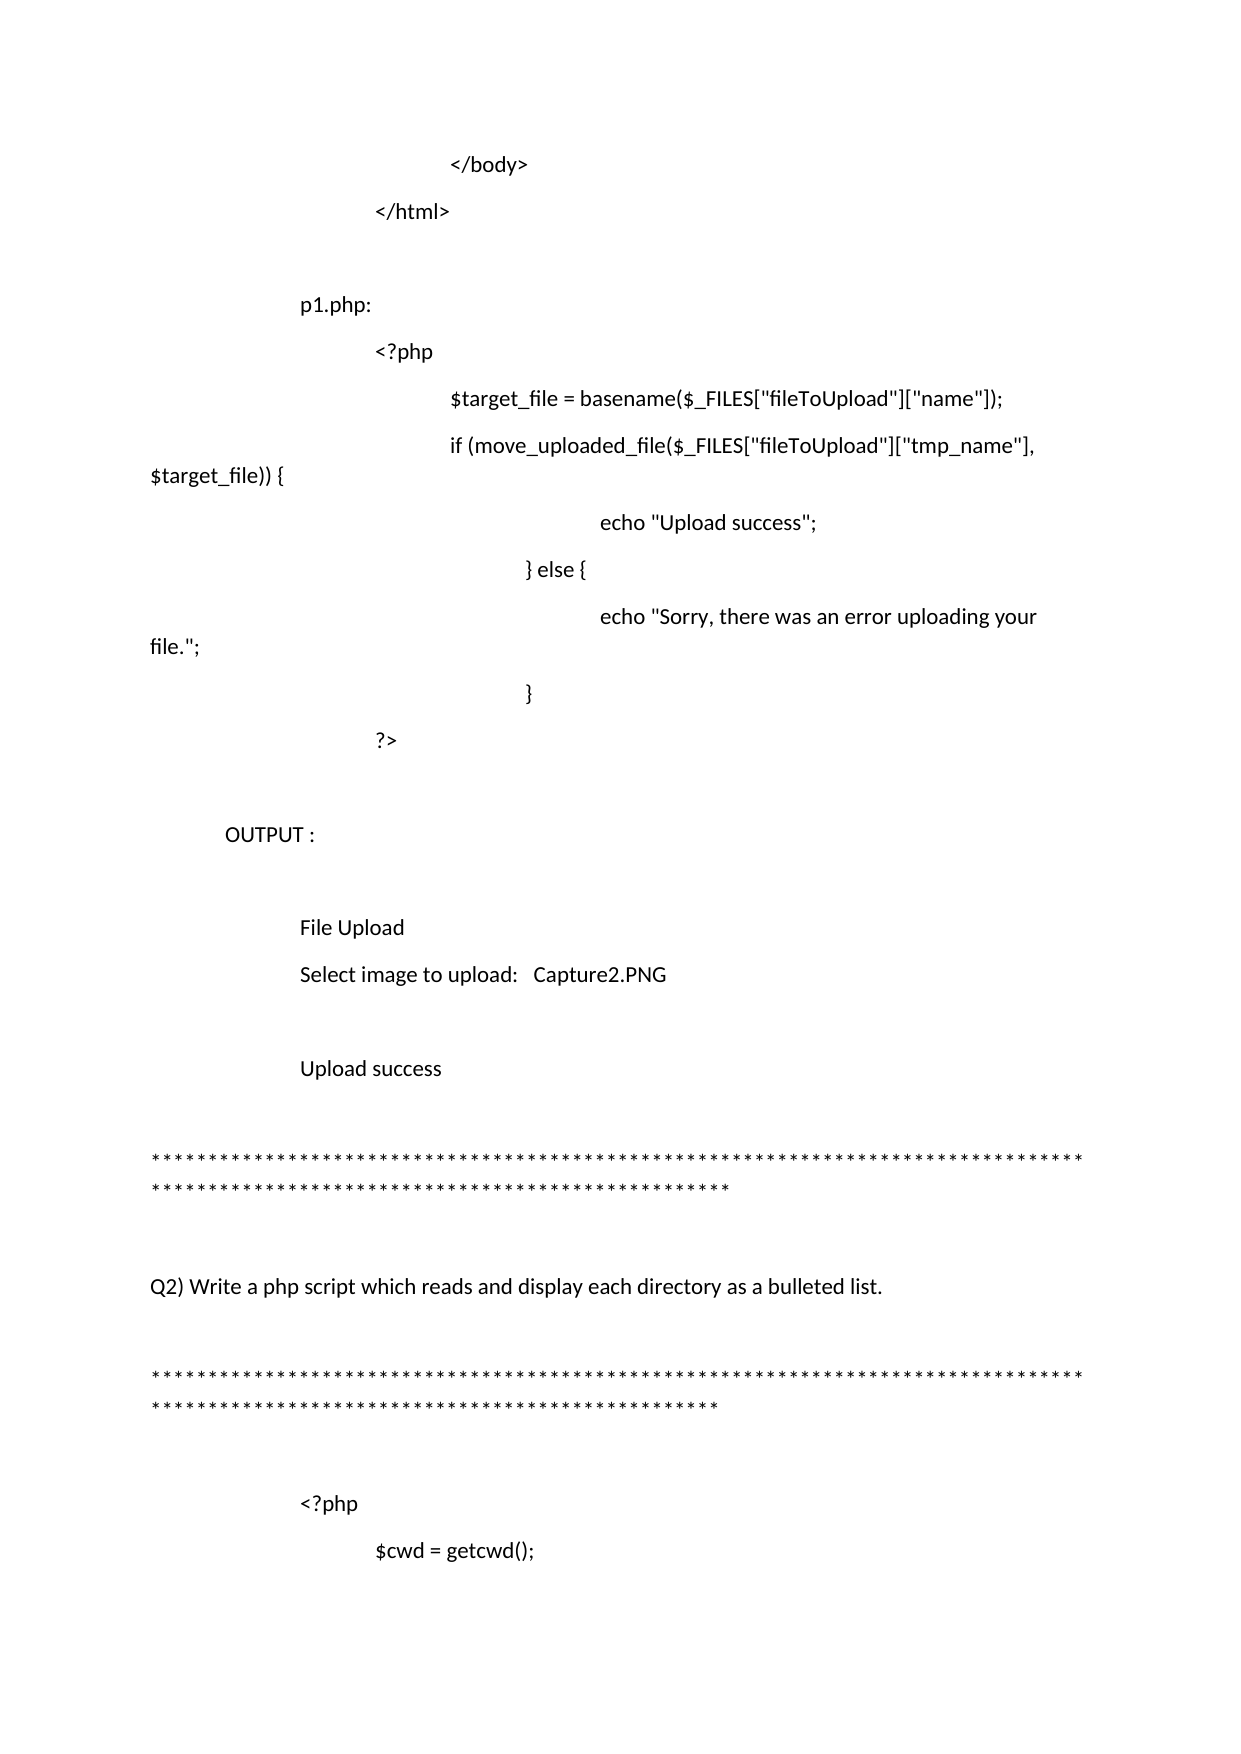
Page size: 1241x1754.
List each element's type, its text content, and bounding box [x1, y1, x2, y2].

text $cwd = getcwd(); [150, 1536, 1090, 1564]
text Select image to upload: Capture2.PNG [150, 960, 1090, 988]
text ?> [150, 726, 1090, 754]
text echo "Sorry, there was an error uploading your file."; [150, 602, 1090, 660]
text p1.php: [150, 291, 1090, 319]
text ************************************************************************************************************************************* [150, 1148, 1090, 1206]
text if (move_uploaded_file($_FILES["fileToUpload"]["tmp_name"], $target_file)) { [150, 431, 1090, 489]
text <?php [150, 1489, 1090, 1518]
text $target_file = basename($_FILES["fileToUpload"]["name"]); [150, 384, 1090, 412]
text Upload success [150, 1054, 1090, 1082]
text </html> [150, 197, 1090, 225]
text ************************************************************************************************************************************ [150, 1366, 1090, 1424]
text File Upload [150, 913, 1090, 942]
text echo "Upload success"; [150, 508, 1090, 536]
text } else { [150, 555, 1090, 583]
text Q2) Write a php script which reads and display each directory as a bulleted list. [150, 1272, 1090, 1300]
text <?php [150, 337, 1090, 366]
text } [150, 679, 1090, 707]
text OUTPUT : [150, 820, 1090, 848]
text </body> [150, 150, 1090, 178]
